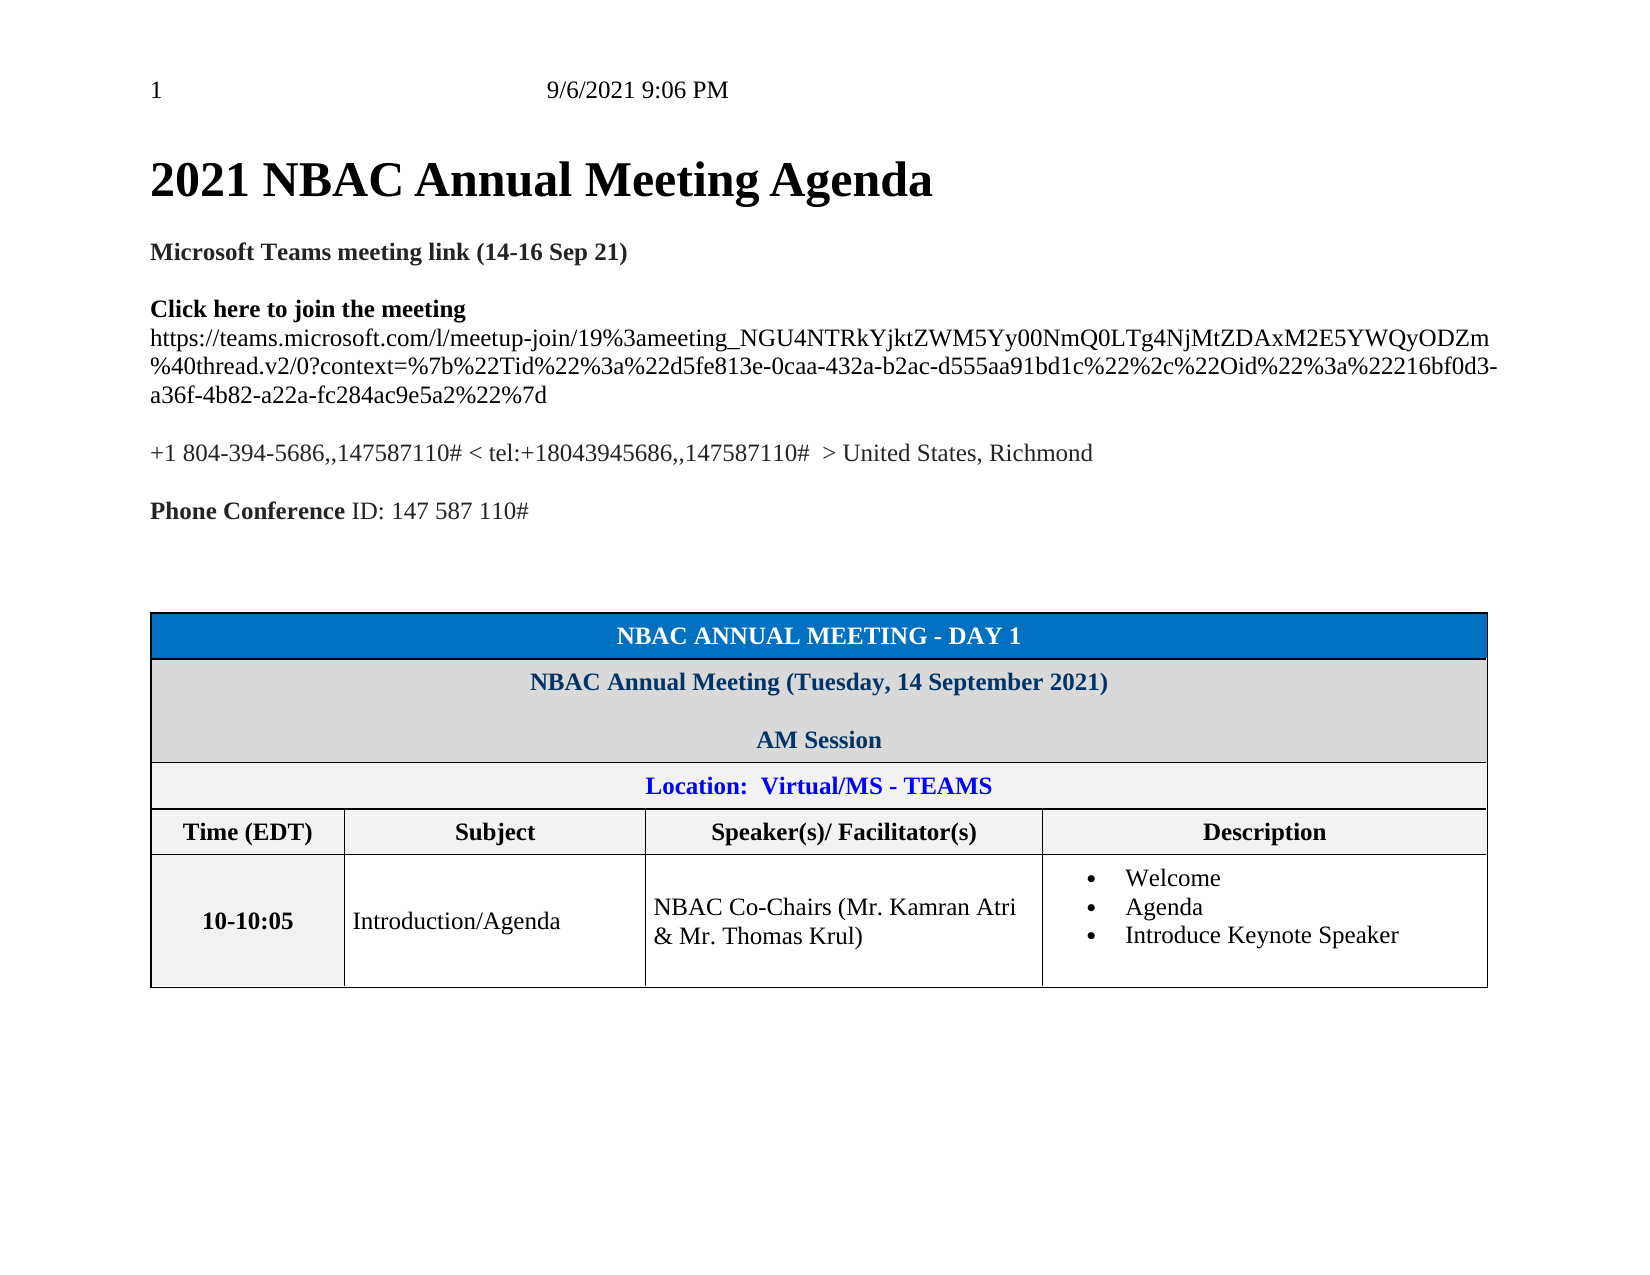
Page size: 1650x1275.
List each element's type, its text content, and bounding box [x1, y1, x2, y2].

table_cell 10-10:05 [152, 855, 344, 986]
table_cell NBAC Co-Chairs (Mr. Kamran Atri & Mr. Thomas Krul) [646, 855, 1042, 986]
table_cell Location: Virtual/MS - TEAMS [152, 762, 1487, 808]
table_header NBAC Annual Meeting (Tuesday, 14 September 2021) AM Session [152, 658, 1487, 762]
subtitle 2021 NBAC Annual Meeting Agenda [150, 150, 1500, 207]
text Microsoft Teams meeting link (14-16 Sep 21) Click here to join the meeting https://teams.microsoft.com/l/meetup-join/19%3ameeting_NGU4NTRkYjktZWM5Yy00NmQ0LTg4NjMtZDAxM2E5YWQyODZm%40thread.v2/0?context=%7b%22Tid%22%3a%22d5fe813e-0caa-432a-b2ac-d555aa91bd1c%22%2c%22Oid%22%3a%22216bf0d3-a36f-4b82-a22a-fc284ac9e5a2%22%7d [150, 237, 1500, 409]
text Phone Conference ID: 147 587 110# [150, 496, 1500, 525]
table_cell Time (EDT) [152, 810, 344, 854]
table_cell Description [1043, 808, 1487, 854]
text +1 804-394-5686,,147587110# < tel:+18043945686,,147587110# > United States, Richmond [150, 438, 1500, 467]
table_cell Speaker(s)/ Facilitator(s) [646, 810, 1042, 854]
table_cell Introduction/Agenda [345, 855, 645, 986]
table_cell Subject [345, 810, 645, 854]
table_header NBAC ANNUAL MEETING - DAY 1 [152, 614, 1487, 658]
table_cell Welcome Agenda Introduce Keynote Speaker [1043, 854, 1487, 986]
